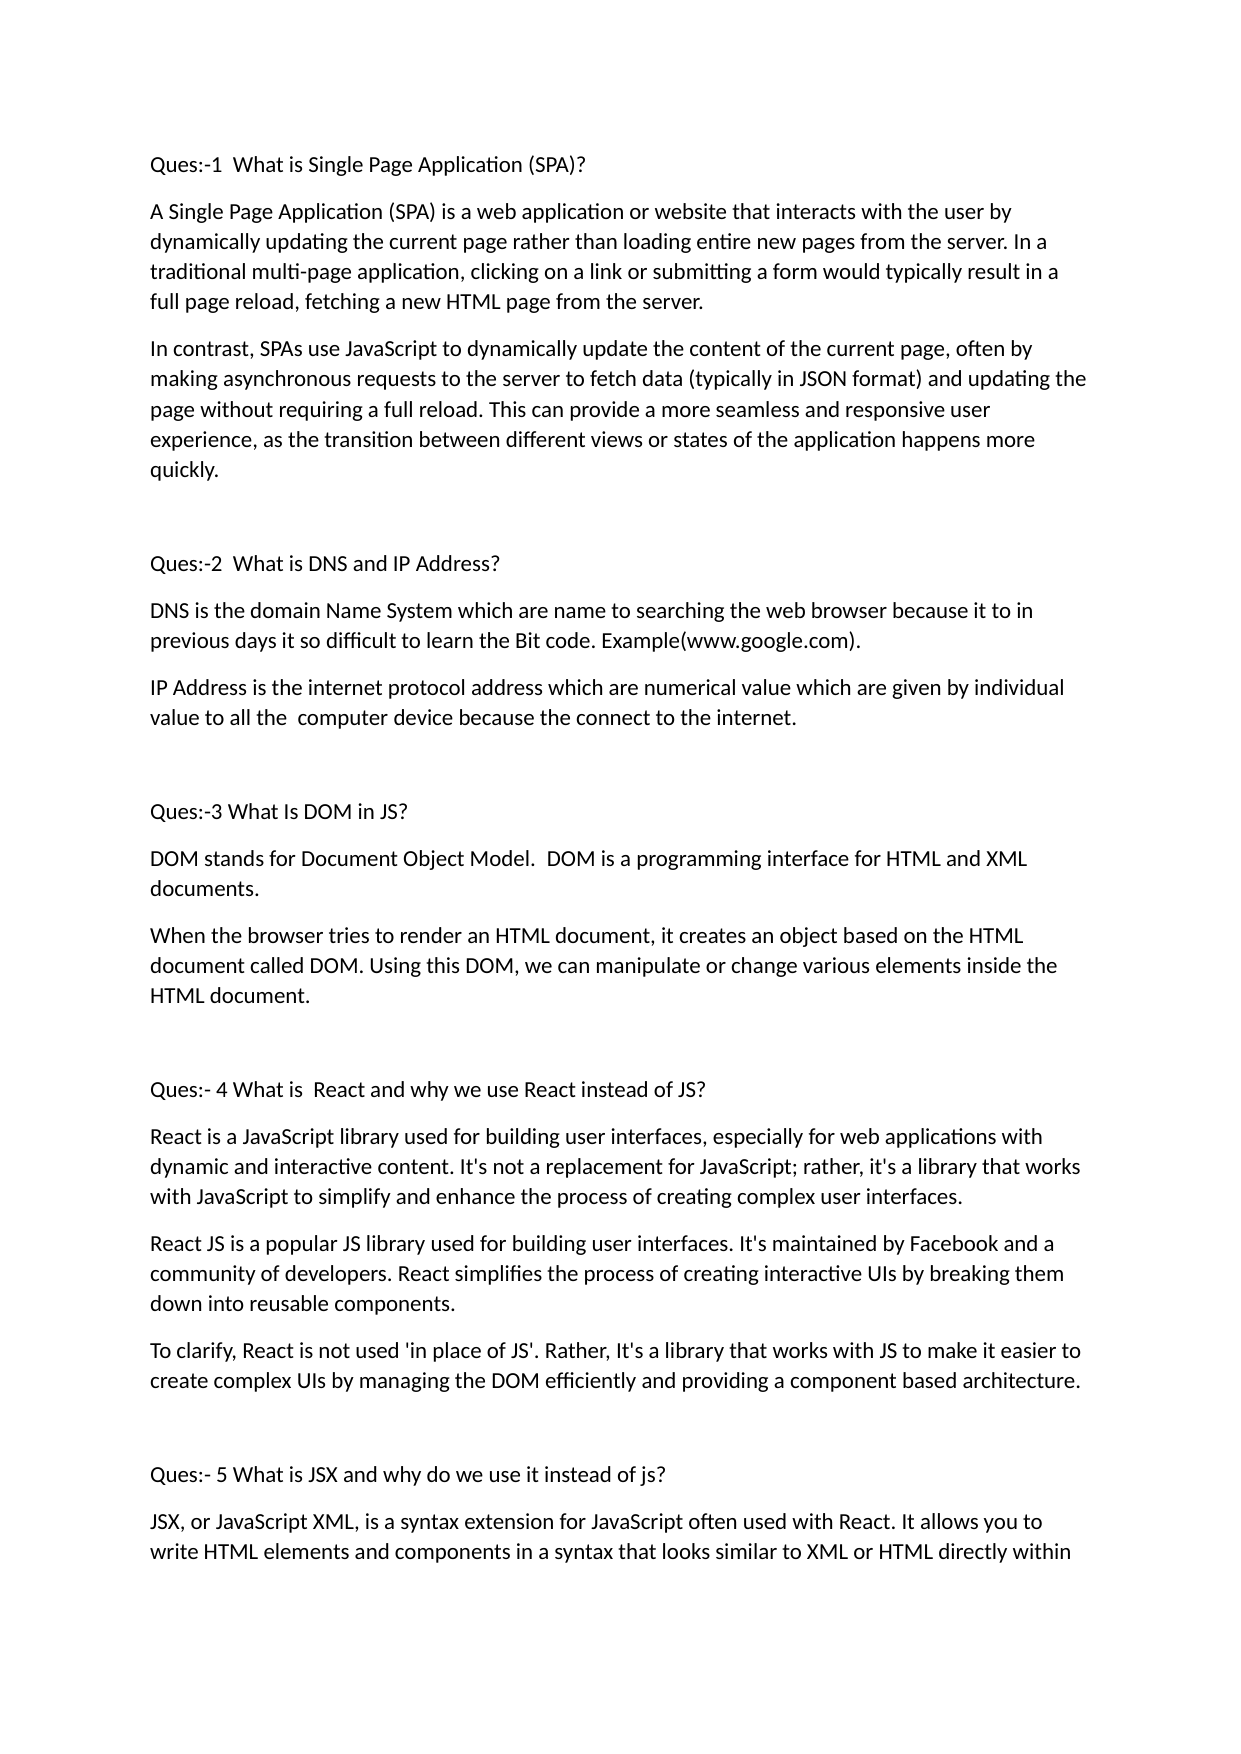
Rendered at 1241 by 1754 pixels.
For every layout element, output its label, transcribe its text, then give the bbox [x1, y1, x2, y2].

text DOM stands for Document Object Model. DOM is a programming interface for HTML and XML documents. [150, 844, 1090, 902]
text Ques:-2 What is DNS and IP Address? [150, 549, 1090, 577]
text Ques:-1 What is Single Page Application (SPA)? [150, 150, 1090, 178]
text To clarify, React is not used 'in place of JS'. Rather, It's a library that works with JS to make it easier to create complex UIs by managing the DOM efficiently and providing a component based architecture. [150, 1336, 1090, 1395]
text Ques:- 4 What is React and why we use React instead of JS? [150, 1075, 1090, 1103]
text IP Address is the internet protocol address which are numerical value which are given by individual value to all the computer device because the connect to the internet. [150, 673, 1090, 731]
text DNS is the domain Name System which are name to searching the web browser because it to in previous days it so difficult to learn the Bit code. Example(www.google.com). [150, 596, 1090, 654]
text When the browser tries to render an HTML document, it creates an object based on the HTML document called DOM. Using this DOM, we can manipulate or change various elements inside the HTML document. [150, 921, 1090, 1009]
text React JS is a popular JS library used for building user interfaces. It's maintained by Facebook and a community of developers. React simplifies the process of creating interactive UIs by breaking them down into reusable components. [150, 1229, 1090, 1318]
text A Single Page Application (SPA) is a web application or website that interacts with the user by dynamically updating the current page rather than loading entire new pages from the server. In a traditional multi-page application, clicking on a link or submitting a form would typically result in a full page reload, fetching a new HTML page from the server. [150, 197, 1090, 316]
text Ques:-3 What Is DOM in JS? [150, 797, 1090, 825]
text In contrast, SPAs use JavaScript to dynamically update the content of the current page, often by making asynchronous requests to the server to fetch data (typically in JSON format) and updating the page without requiring a full reload. This can provide a more seamless and responsive user experience, as the transition between different views or states of the application happens more quickly. [150, 334, 1090, 483]
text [150, 1507, 1090, 1566]
text React is a JavaScript library used for building user interfaces, especially for web applications with dynamic and interactive content. It's not a replacement for JavaScript; rather, it's a library that works with JavaScript to simplify and enhance the process of creating complex user interfaces. [150, 1122, 1090, 1210]
text Ques:- 5 What is JSX and why do we use it instead of js? [150, 1460, 1090, 1488]
